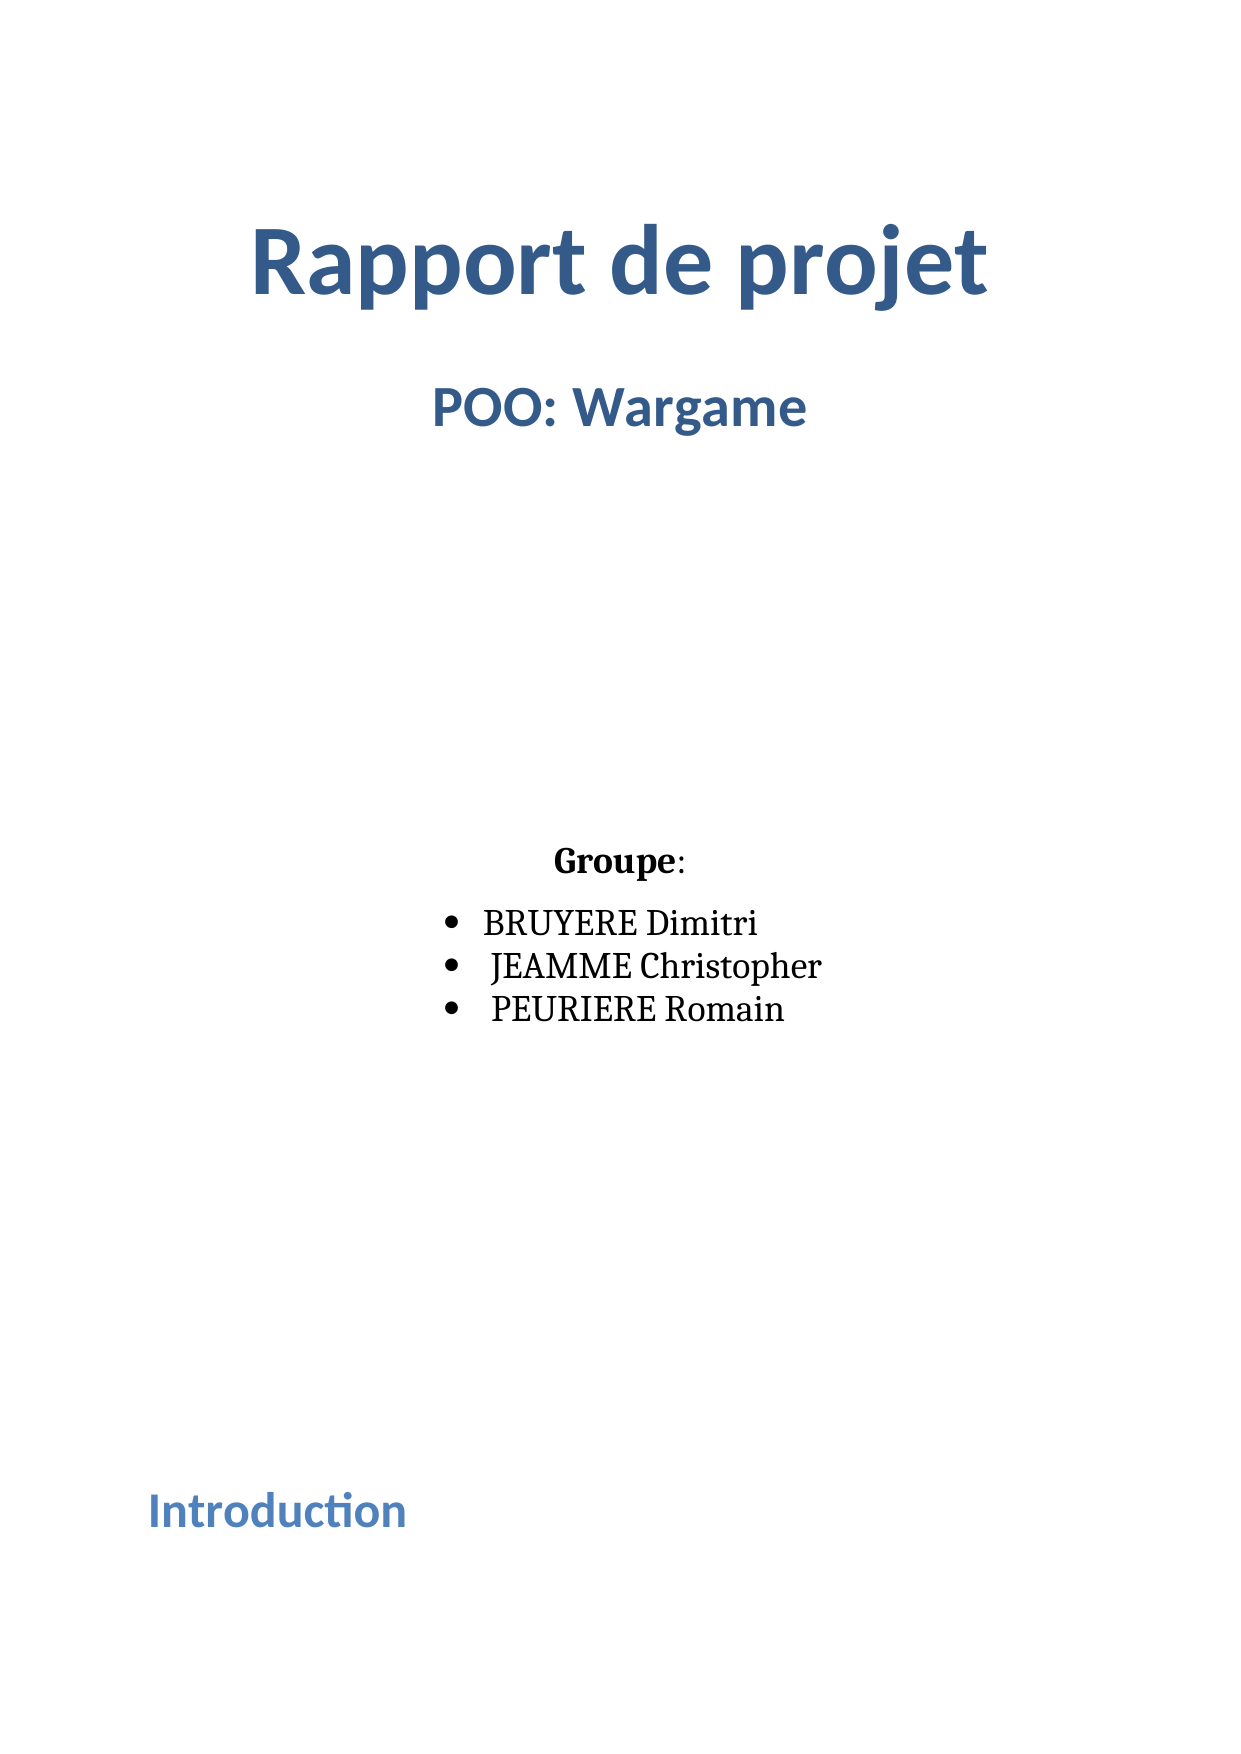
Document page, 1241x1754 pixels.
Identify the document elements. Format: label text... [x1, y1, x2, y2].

subtitle Rapport de projet [148, 198, 1093, 320]
list BRUYERE Dimitri [445, 902, 1093, 945]
text Groupe: [148, 840, 1093, 883]
subtitle POO: Wargame [148, 370, 1093, 441]
list PEURIERE Romain [445, 988, 1093, 1031]
list JEAMME Christopher [445, 945, 1093, 988]
subtitle Introduction [148, 1479, 1093, 1540]
